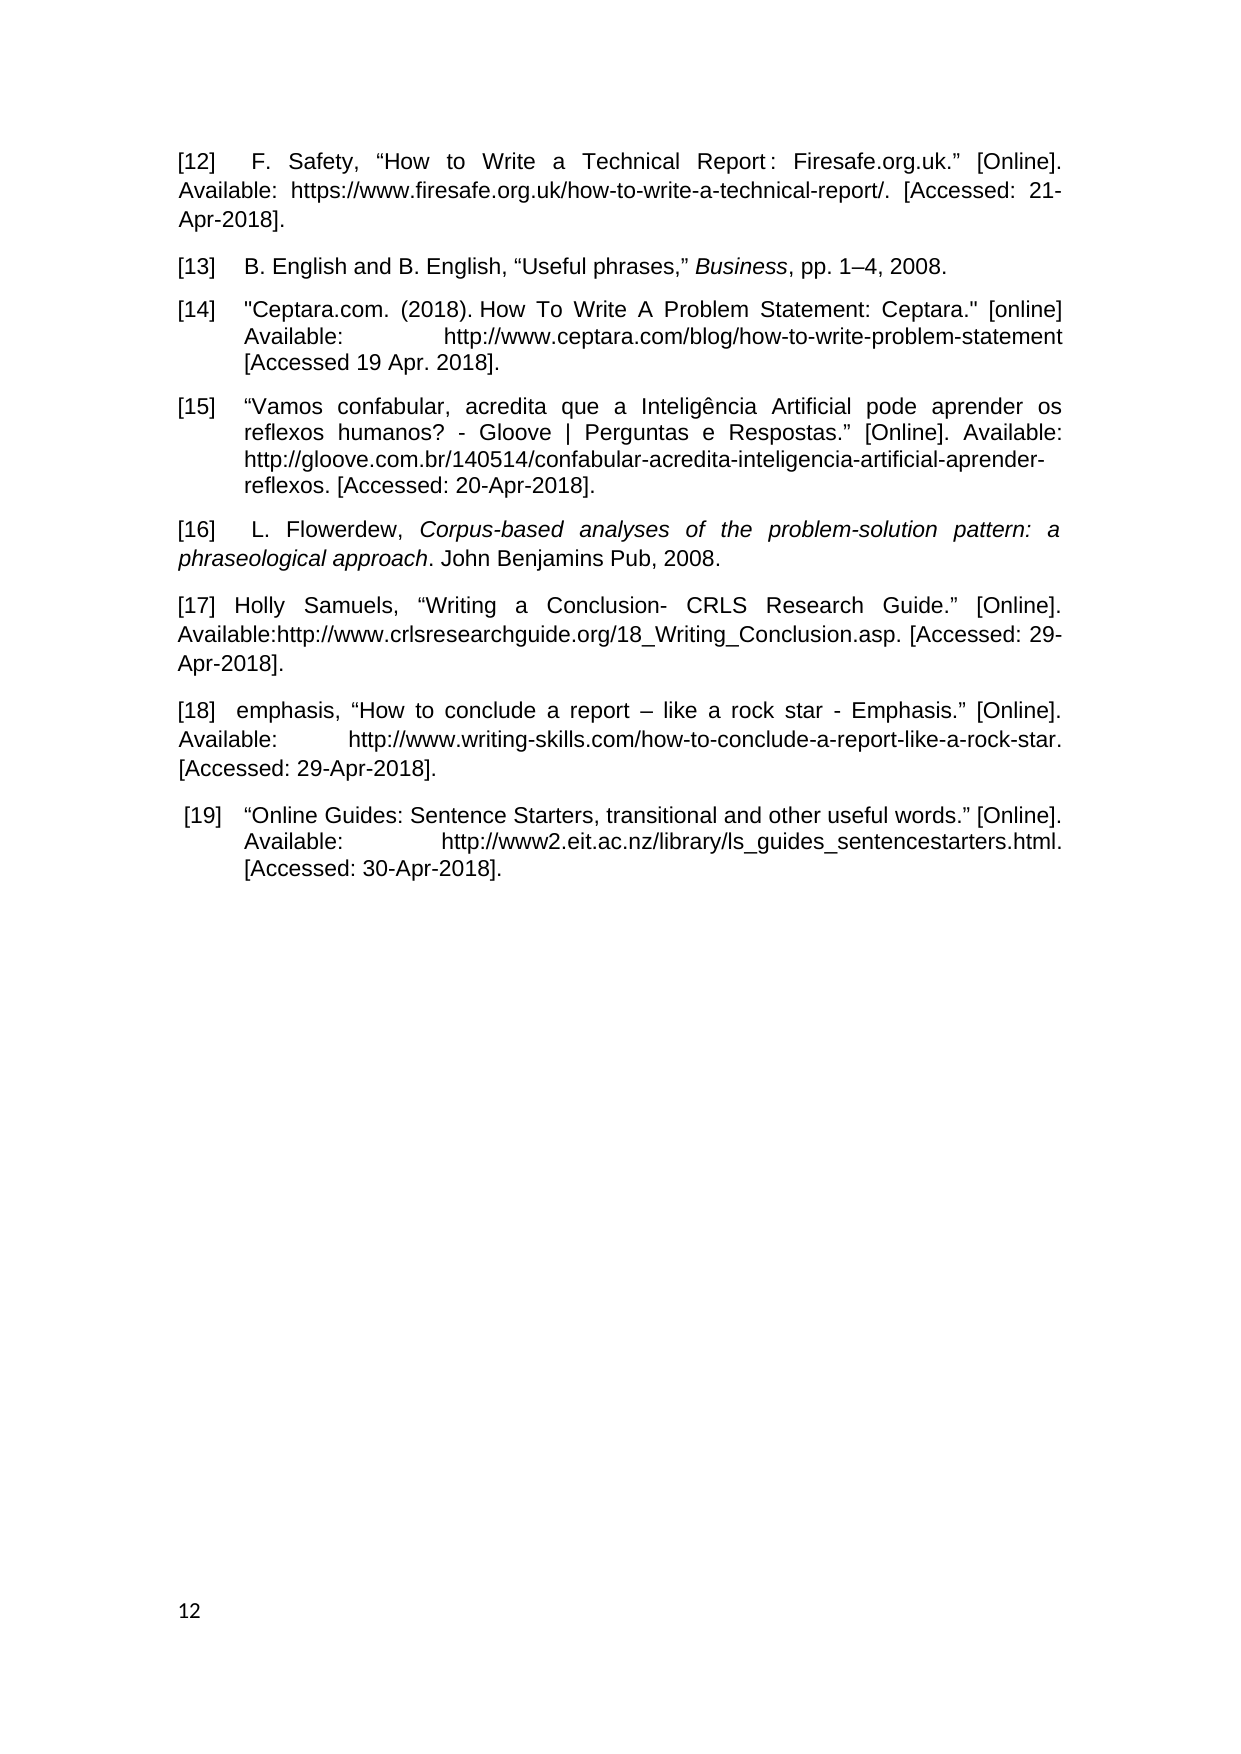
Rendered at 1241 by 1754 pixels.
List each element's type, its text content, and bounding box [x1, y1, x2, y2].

text [14] "Ceptara.com. (2018). How To Write A Problem Statement: Ceptara." [online] Available: http://www.ceptara.com/blog/how-to-write-problem-statement [Accessed 19 Apr. 2018]. [177, 296, 1063, 376]
text [19] “Online Guides: Sentence Starters, transitional and other useful words.” [Online]. Available: http://www2.eit.ac.nz/library/ls_guides_sentencestarters.html. [Accessed: 30-Apr-2018]. [177, 802, 1063, 881]
text [13] B. English and B. English, “Useful phrases,” Business, pp. 1–4, 2008. [177, 253, 1063, 279]
text [12] F. Safety, “How to Write a Technical Report : Firesafe.org.uk.” [Online]. Available: https://www.firesafe.org.uk/how-to-write-a-technical-report/. [Accessed: 21-Apr-2018]. [177, 148, 1063, 232]
text [16] L. Flowerdew, Corpus-based analyses of the problem-solution pattern: a phraseological approach. John Benjamins Pub, 2008. [177, 516, 1063, 571]
text [15] “Vamos confabular, acredita que a Inteligência Artificial pode aprender os reflexos humanos? - Gloove | Perguntas e Respostas.” [Online]. Available: http://gloove.com.br/140514/confabular-acredita-inteligencia-artificial-aprender-reflexos. [Accessed: 20-Apr-2018]. [177, 393, 1063, 498]
text [18] emphasis, “How to conclude a report – like a rock star - Emphasis.” [Online]. Available: http://www.writing-skills.com/how-to-conclude-a-report-like-a-rock-star. [Accessed: 29-Apr-2018]. [177, 697, 1063, 781]
text [17] Holly Samuels, “Writing a Conclusion- CRLS Research Guide.” [Online]. Available:http://www.crlsresearchguide.org/18_Writing_Conclusion.asp. [Accessed: 29-Apr-2018]. [177, 592, 1063, 676]
